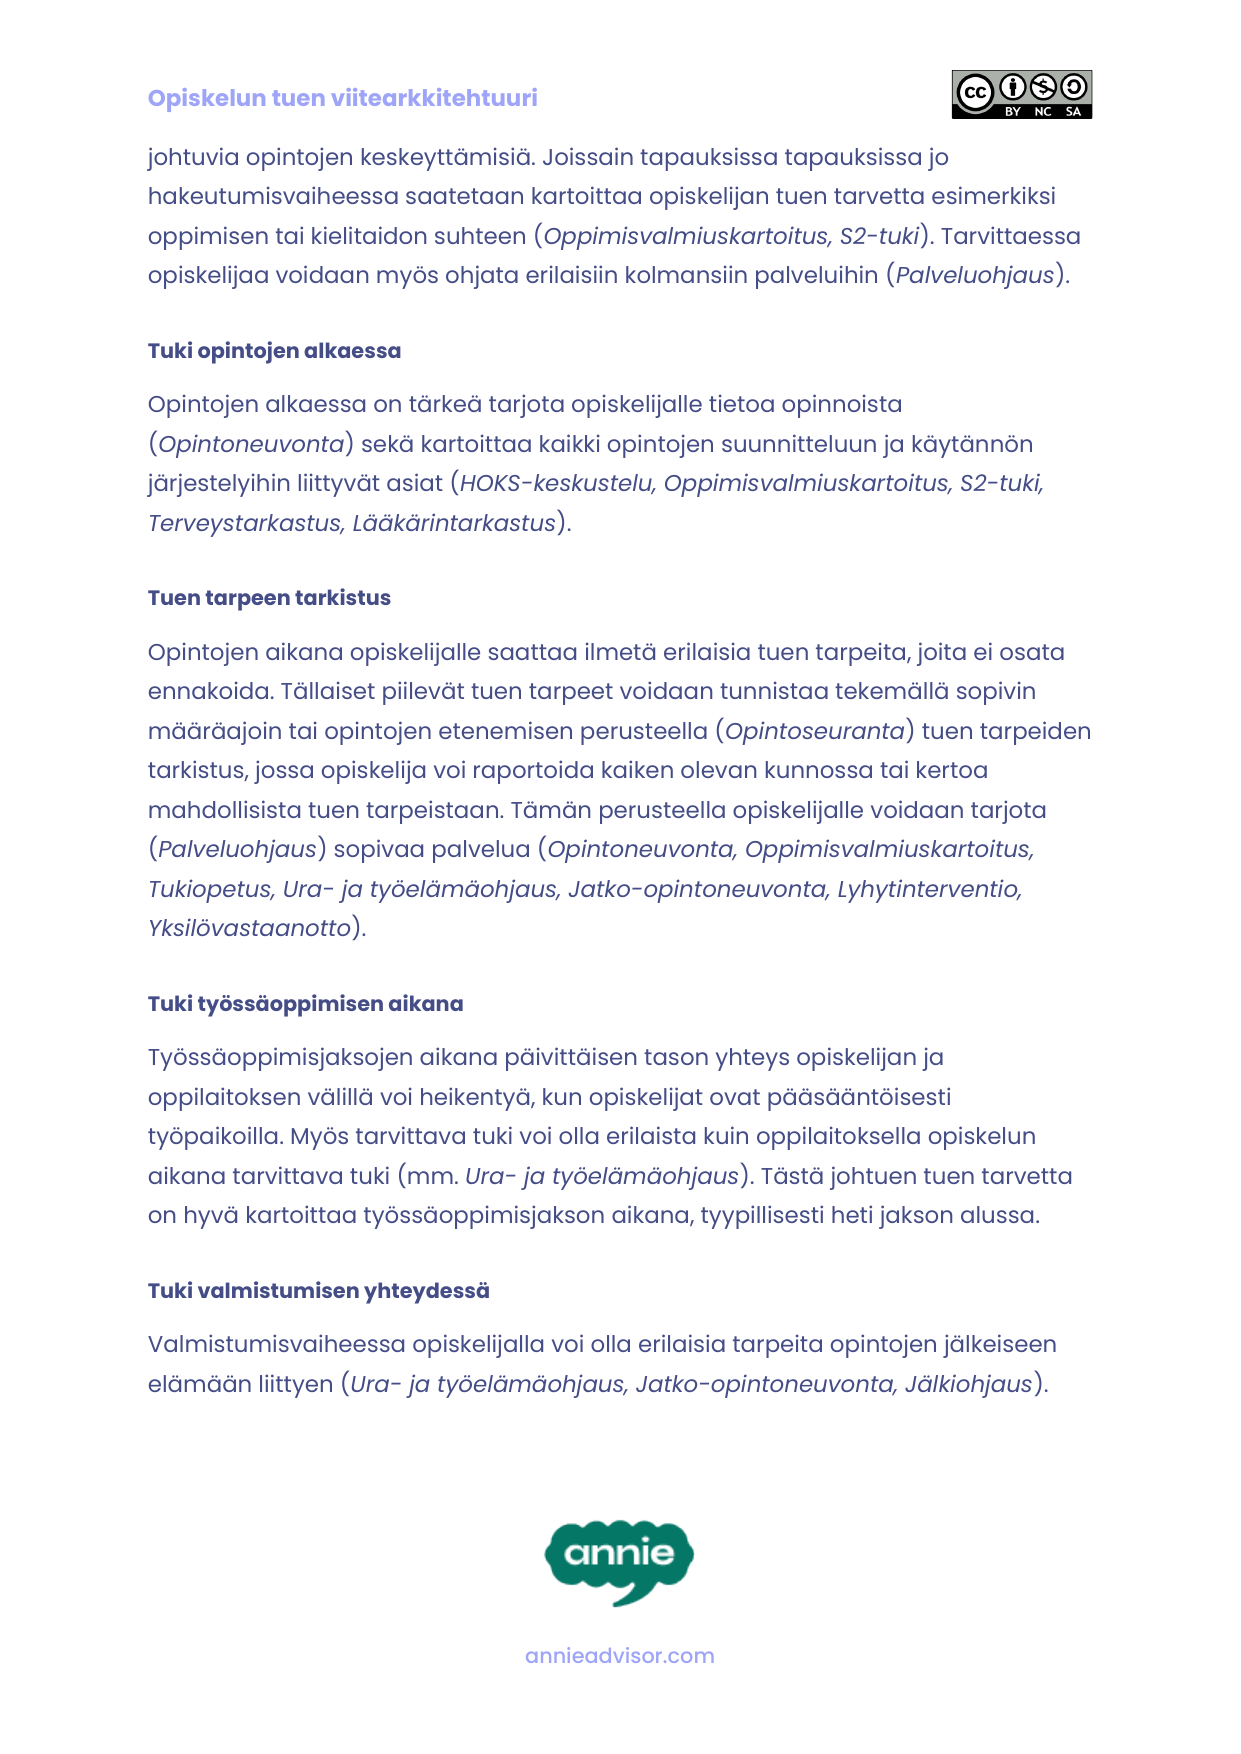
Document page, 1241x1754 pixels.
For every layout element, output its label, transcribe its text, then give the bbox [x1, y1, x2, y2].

text Opintojen aikana opiskelijalle saattaa ilmetä erilaisia tuen tarpeita, joita ei osata ennakoida. Tällaiset piilevät tuen tarpeet voidaan tunnistaa tekemällä sopivin määräajoin tai opintojen etenemisen perusteella (Opintoseuranta) tuen tarpeiden tarkistus, jossa opiskelija voi raportoida kaiken olevan kunnossa tai kertoa mahdollisista tuen tarpeistaan. Tämän perusteella opiskelijalle voidaan tarjota (Palveluohjaus) sopivaa palvelua (Opintoneuvonta, Oppimisvalmiuskartoitus, Tukiopetus, Ura- ja työelämäohjaus, Jatko-opintoneuvonta, Lyhytinterventio, Yksilövastaanotto). [148, 634, 1093, 944]
subtitle Tuki työssäoppimisen aikana [148, 987, 1093, 1018]
picture [951, 70, 1093, 119]
text Valmistumisvaiheessa opiskelijalla voi olla erilaisia tarpeita opintojen jälkeiseen elämään liittyen (Ura- ja työelämäohjaus, Jatko-opintoneuvonta, Jälkiohjaus). [148, 1326, 1093, 1400]
picture [542, 1517, 699, 1614]
subtitle Tuki valmistumisen yhteydessä [148, 1274, 1093, 1305]
text Työssäoppimisjaksojen aikana päivittäisen tason yhteys opiskelijan ja oppilaitoksen välillä voi heikentyä, kun opiskelijat ovat pääsääntöisesti työpaikoilla. Myös tarvittava tuki voi olla erilaista kuin oppilaitoksella opiskelun aikana tarvittava tuki (mm. Ura- ja työelämäohjaus). Tästä johtuen tuen tarvetta on hyvä kartoittaa työssäoppimisjakson aikana, tyypillisesti heti jakson alussa. [148, 1039, 1093, 1232]
subtitle Tuen tarpeen tarkistus [148, 582, 1093, 613]
subtitle Tuki opintojen alkaessa [148, 334, 1093, 366]
text Opintojen alkaessa on tärkeä tarjota opiskelijalle tietoa opinnoista (Opintoneuvonta) sekä kartoittaa kaikki opintojen suunnitteluun ja käytännön järjestelyihin liittyvät asiat (HOKS-keskustelu, Oppimisvalmiuskartoitus, S2-tuki, Terveystarkastus, Lääkärintarkastus). [148, 386, 1093, 539]
